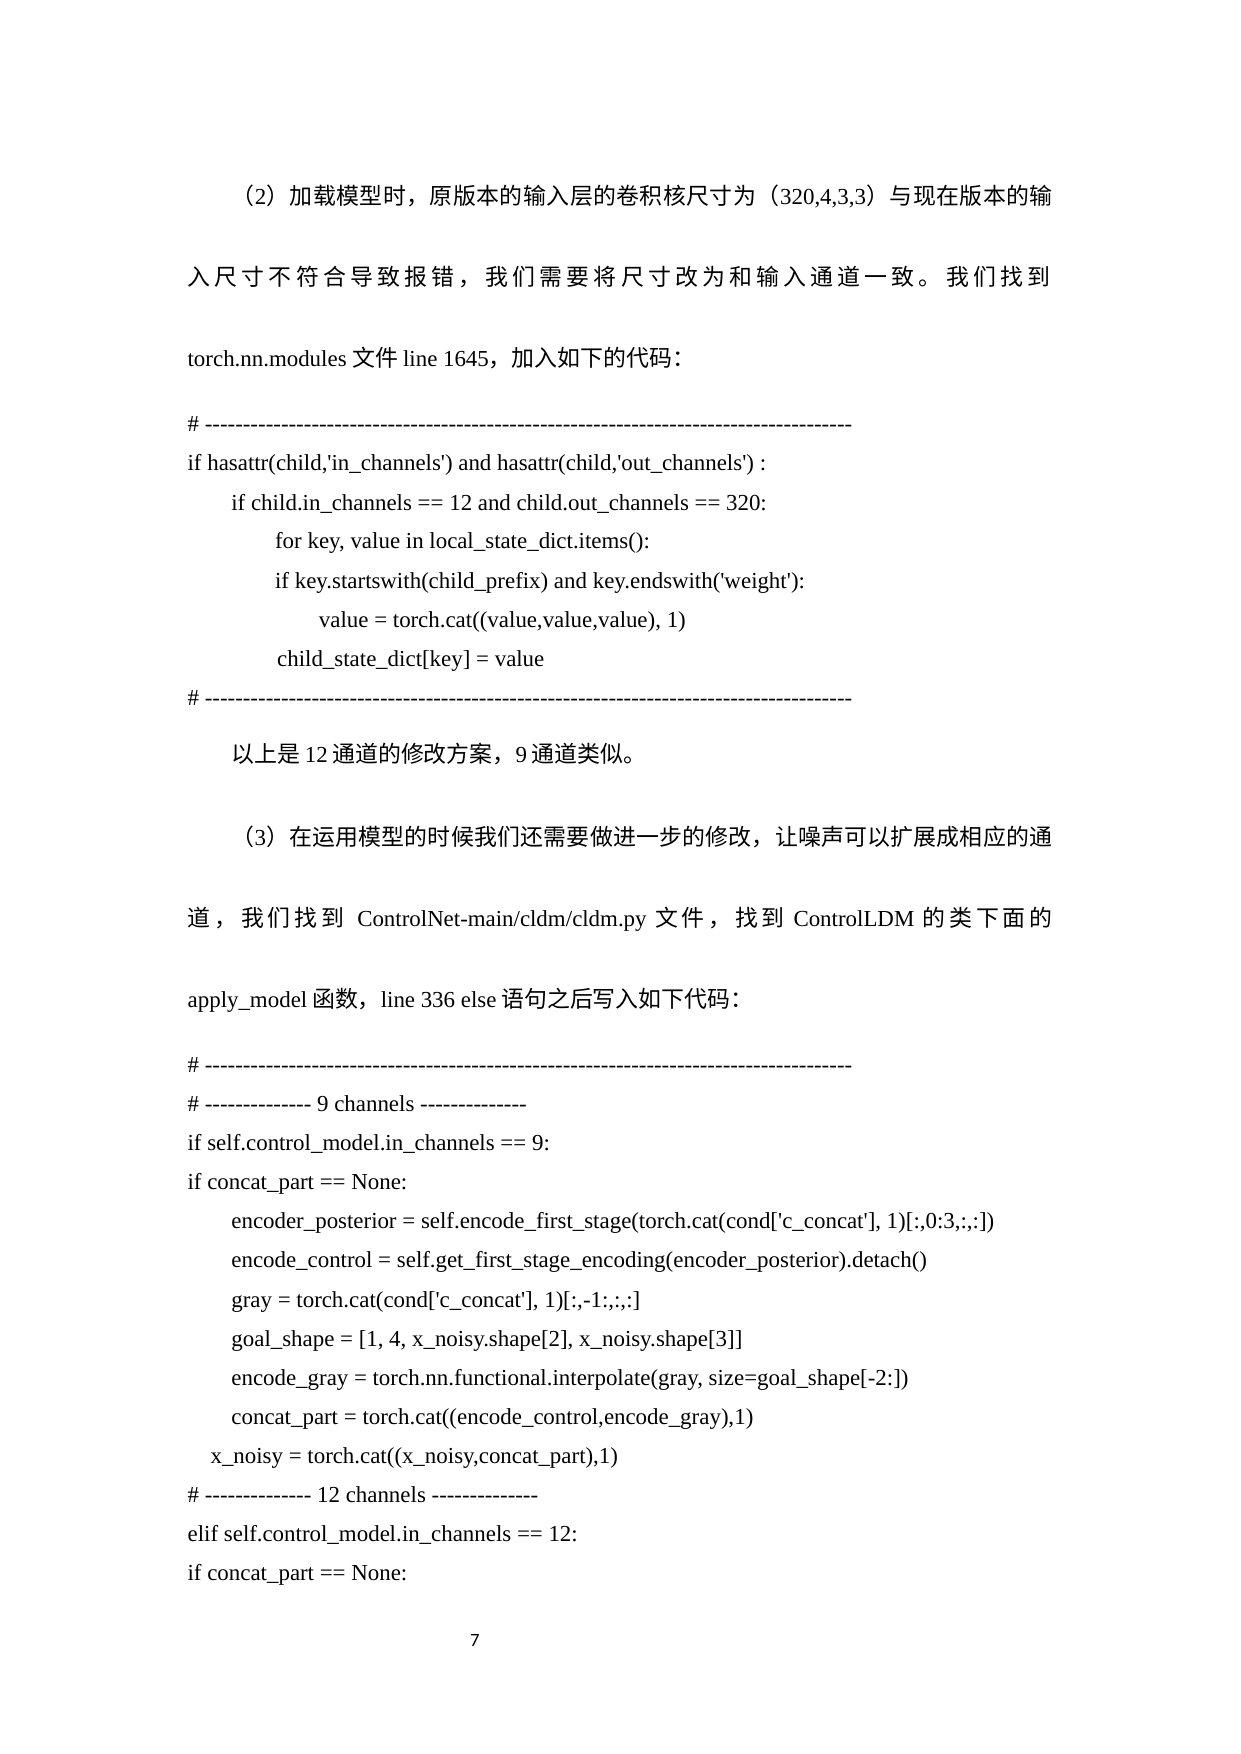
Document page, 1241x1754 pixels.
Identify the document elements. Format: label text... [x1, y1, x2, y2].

text elif self.control_model.in_channels == 12: [187, 1517, 1053, 1549]
text concat_part = torch.cat((encode_control,encode_gray),1) [187, 1400, 1053, 1432]
text gray = torch.cat(cond['c_concat'], 1)[:,-1:,:,:] [187, 1283, 1053, 1315]
text if hasattr(child,'in_channels') and hasattr(child,'out_channels') : [187, 446, 1053, 479]
text x_noisy = torch.cat((x_noisy,concat_part),1) [187, 1439, 1053, 1471]
text # ------------------------------------------------------------------------------------- [187, 407, 1053, 440]
text （3）在运用模型的时候我们还需要做进一步的修改，让噪声可以扩展成相应的通道，我们找到 ControlNet-main/cldm/cldm.py文件，找到ControlLDM的类下面的apply_model函数，line 336 else语句之后写入如下代码： [187, 803, 1053, 1030]
text encode_control = self.get_first_stage_encoding(encoder_posterior).detach() [187, 1243, 1053, 1276]
text child_state_dict[key] = value [187, 642, 1053, 674]
text if key.startswith(child_prefix) and key.endswith('weight'): [231, 564, 1053, 596]
text # ------------------------------------------------------------------------------------- [187, 681, 1053, 713]
text if concat_part == None: [187, 1556, 1053, 1588]
text for key, value in local_state_dict.items(): [231, 524, 1053, 557]
text 以上是12通道的修改方案，9通道类似。 [187, 720, 1053, 785]
text value = torch.cat((value,value,value), 1) [275, 603, 1053, 635]
text if self.control_model.in_channels == 9: [187, 1126, 1053, 1159]
text # -------------- 9 channels -------------- [187, 1087, 1053, 1120]
text goal_shape = [1, 4, x_noisy.shape[2], x_noisy.shape[3]] [187, 1322, 1053, 1354]
text # -------------- 12 channels -------------- [187, 1478, 1053, 1510]
text （2）加载模型时，原版本的输入层的卷积核尺寸为（320,4,3,3）与现在版本的输入尺寸不符合导致报错，我们需要将尺寸改为和输入通道一致。我们找到torch.nn.modules 文件line 1645，加入如下的代码： [187, 162, 1053, 389]
text if concat_part == None: [187, 1165, 1053, 1198]
text encoder_posterior = self.encode_first_stage(torch.cat(cond['c_concat'], 1)[:,0:3,:,:]) [187, 1204, 1053, 1237]
text # ------------------------------------------------------------------------------------- [187, 1048, 1053, 1081]
text if child.in_channels == 12 and child.out_channels == 320: [187, 486, 1053, 518]
text encode_gray = torch.nn.functional.interpolate(gray, size=goal_shape[-2:]) [187, 1361, 1053, 1393]
